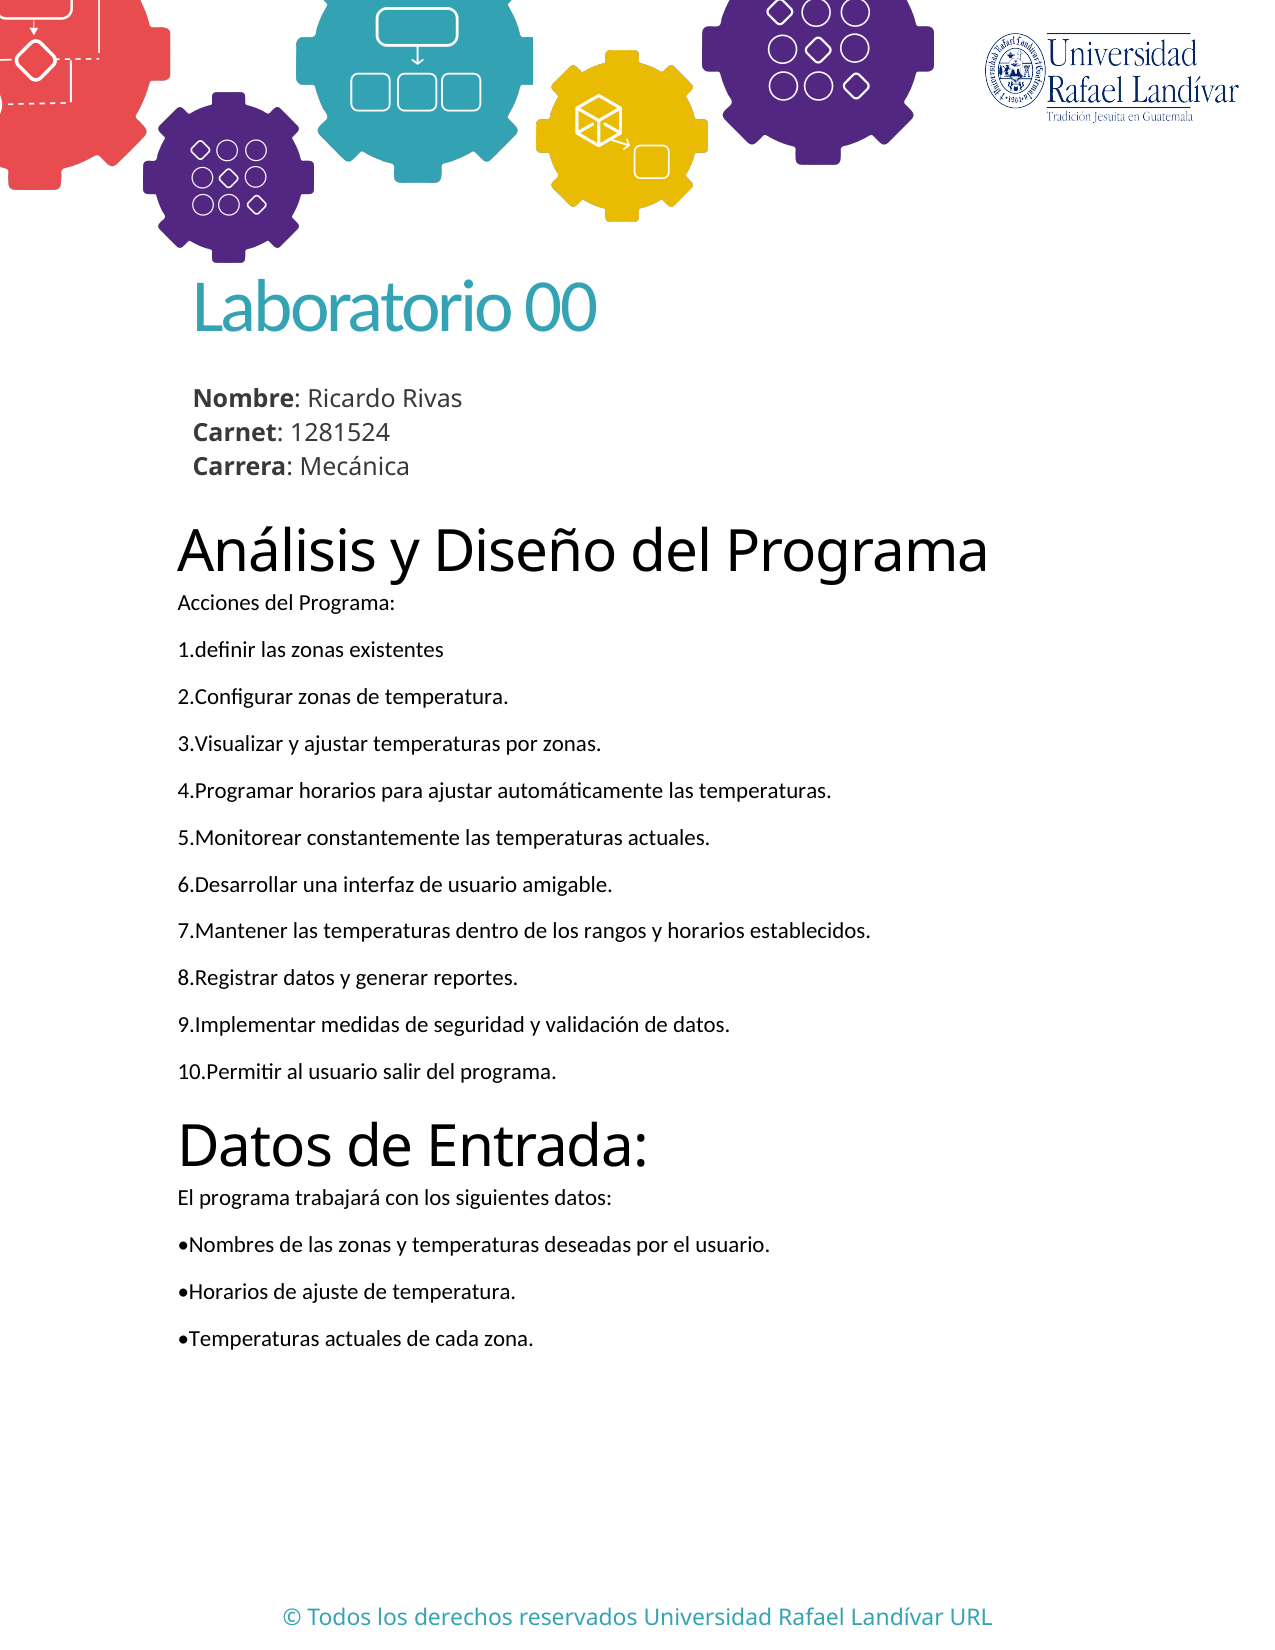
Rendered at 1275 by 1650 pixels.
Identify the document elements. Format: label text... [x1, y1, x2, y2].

text El programa trabajará con los siguientes datos: [177, 1183, 1098, 1212]
text 1.definir las zonas existentes [177, 635, 1098, 663]
picture [536, 0, 934, 222]
text 7.Mantener las temperaturas dentro de los rangos y horarios establecidos. [177, 917, 1098, 944]
picture [0, 0, 533, 263]
text 9.Implementar medidas de seguridad y validación de datos. [177, 1010, 1098, 1038]
text 6.Desarrollar una interfaz de usuario amigable. [177, 870, 1098, 898]
text Acciones del Programa: [177, 588, 1098, 616]
text 8.Registrar datos y generar reportes. [177, 963, 1098, 991]
text 10.Permitir al usuario salir del programa. [177, 1057, 1098, 1085]
text 3.Visualizar y ajustar temperaturas por zonas. [177, 729, 1098, 757]
text •Temperaturas actuales de cada zona. [177, 1324, 1098, 1352]
text 5.Monitorear constantemente las temperaturas actuales. [177, 823, 1098, 851]
text 2.Configurar zonas de temperatura. [177, 682, 1098, 710]
text •Nombres de las zonas y temperaturas deseadas por el usuario. [177, 1230, 1098, 1258]
title Datos de Entrada: [177, 1104, 1098, 1183]
text 4.Programar horarios para ajustar automáticamente las temperaturas. [177, 776, 1098, 804]
picture [985, 33, 1239, 123]
text •Horarios de ajuste de temperatura. [177, 1277, 1098, 1305]
title Análisis y Diseño del Programa [177, 509, 1098, 588]
